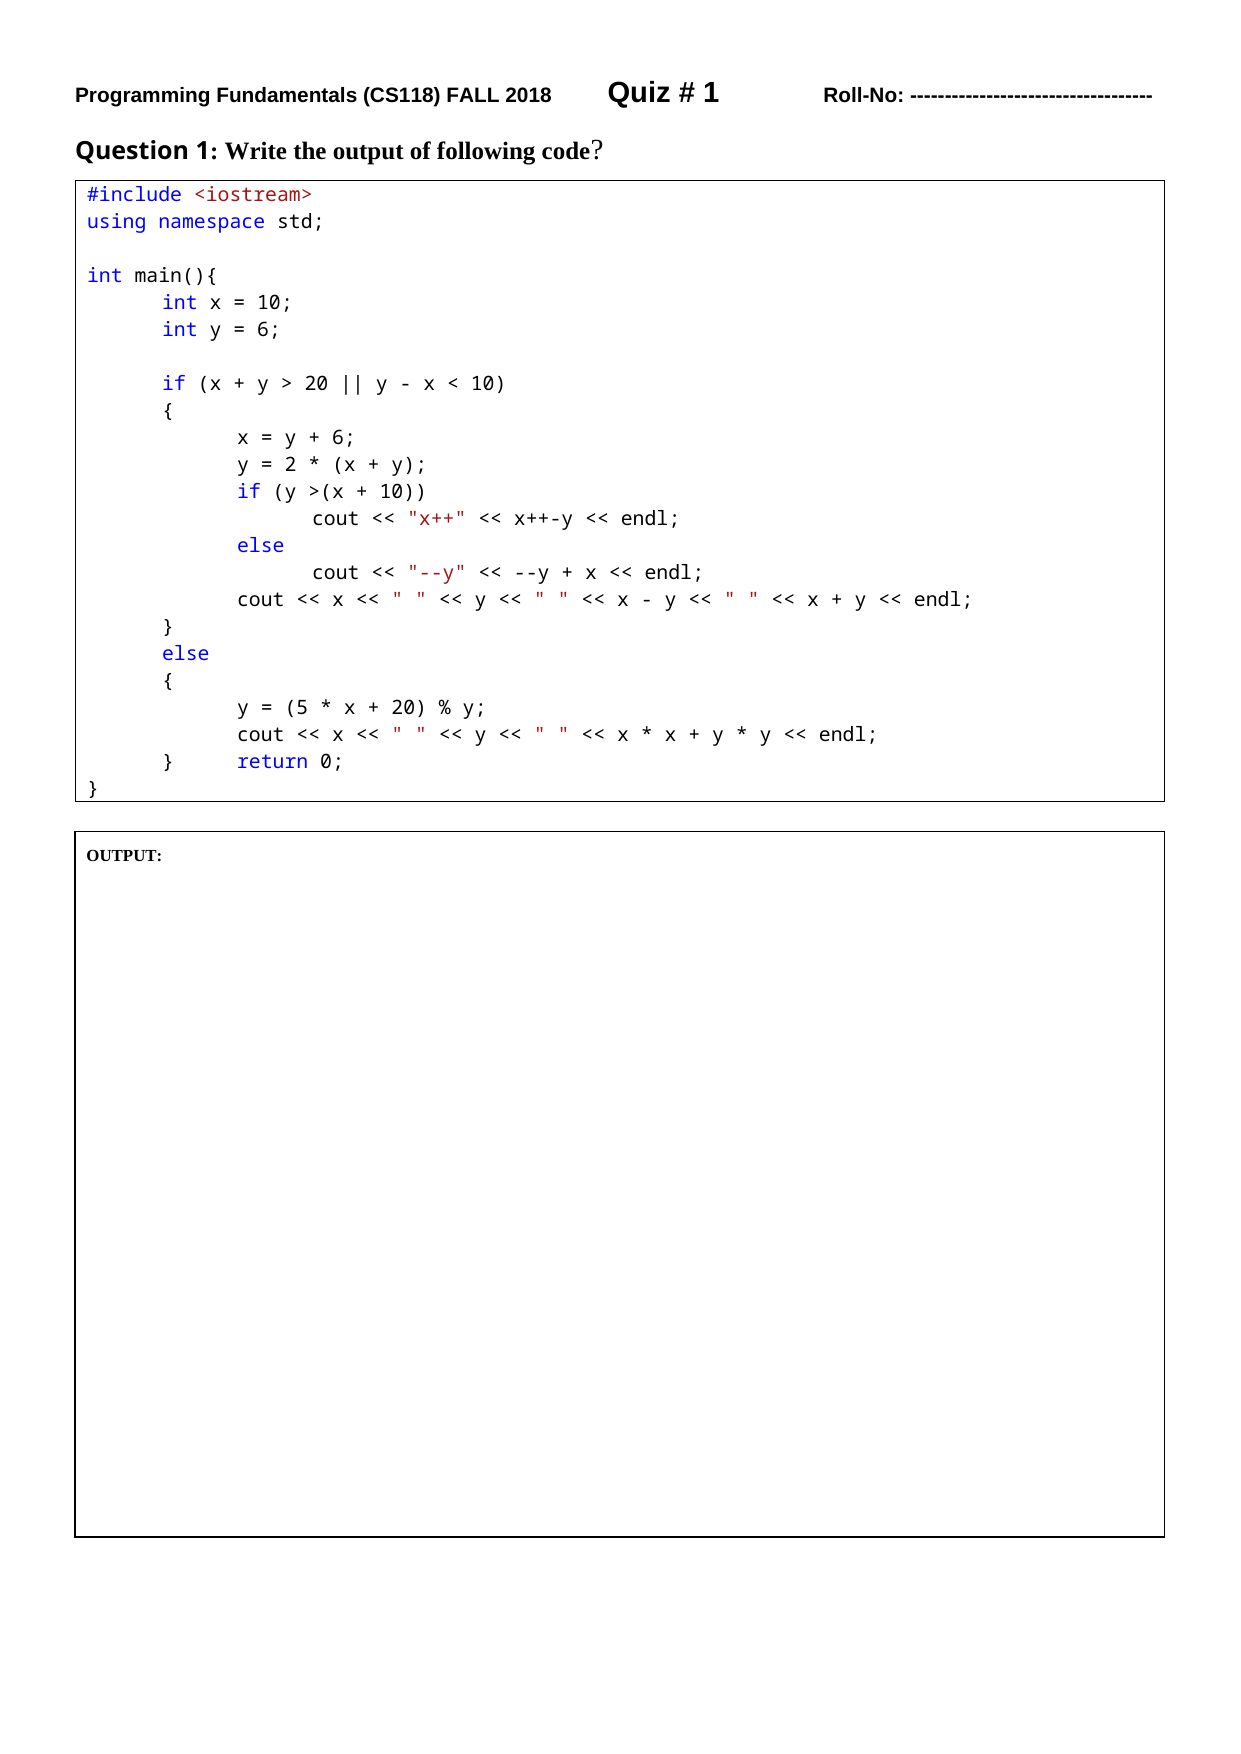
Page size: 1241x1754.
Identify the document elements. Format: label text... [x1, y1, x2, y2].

table_header #include <iostream> using namespace std; int main(){ int x = 10; int y = 6; if (x + y > 20 || y - x < 10) { x = y + 6; y = 2 * (x + y); if (y >(x + 10)) cout << "x++" << x++-y << endl; else cout << "--y" << --y + x << endl; cout << x << " " << y << " " << x - y << " " << x + y << endl; } else { y = (5 * x + 20) % y; cout << x << " " << y << " " << x * x + y * y << endl; } return 0; } [76, 181, 1164, 801]
text Question 1: Write the output of following code? [75, 132, 1165, 167]
table_header OUTPUT: [76, 832, 1164, 1536]
